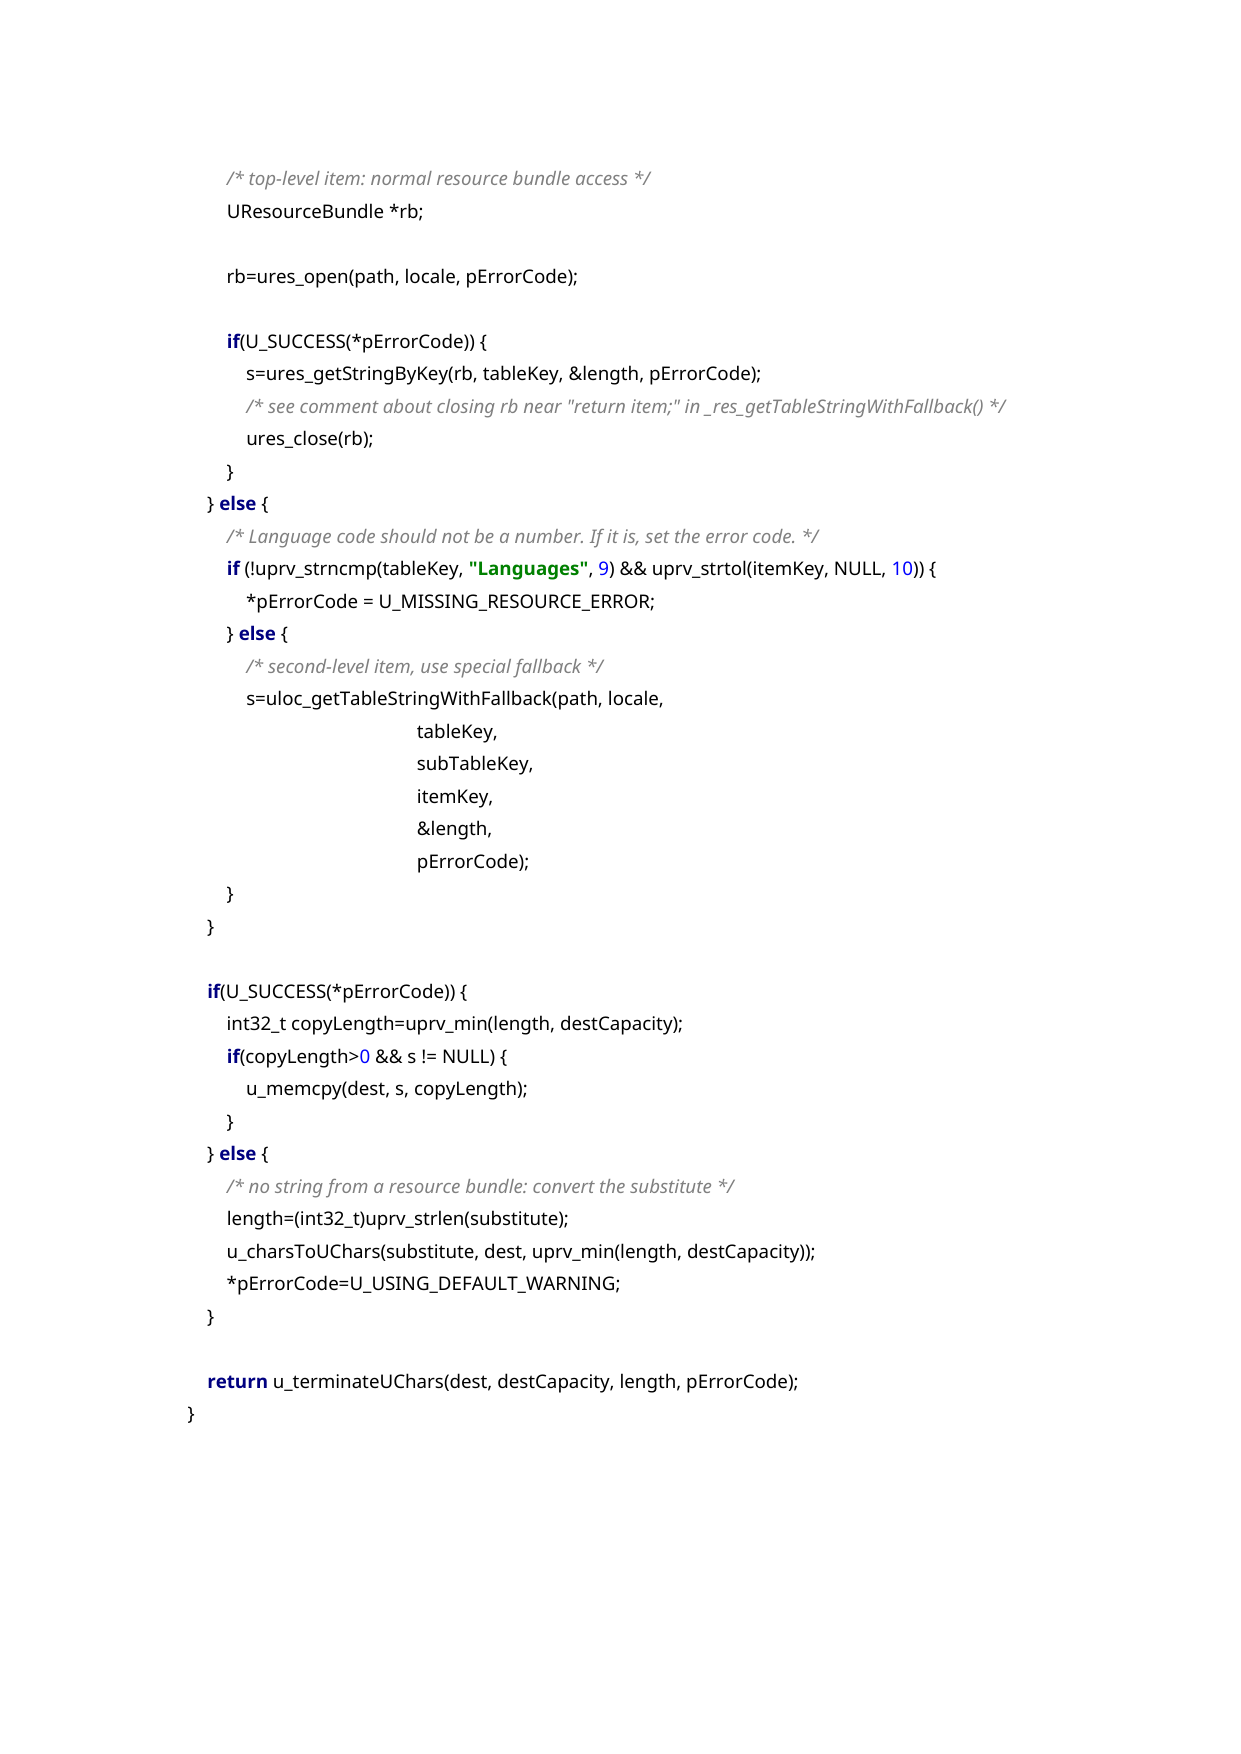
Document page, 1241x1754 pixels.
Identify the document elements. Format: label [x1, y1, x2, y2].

text [187, 162, 1053, 1429]
